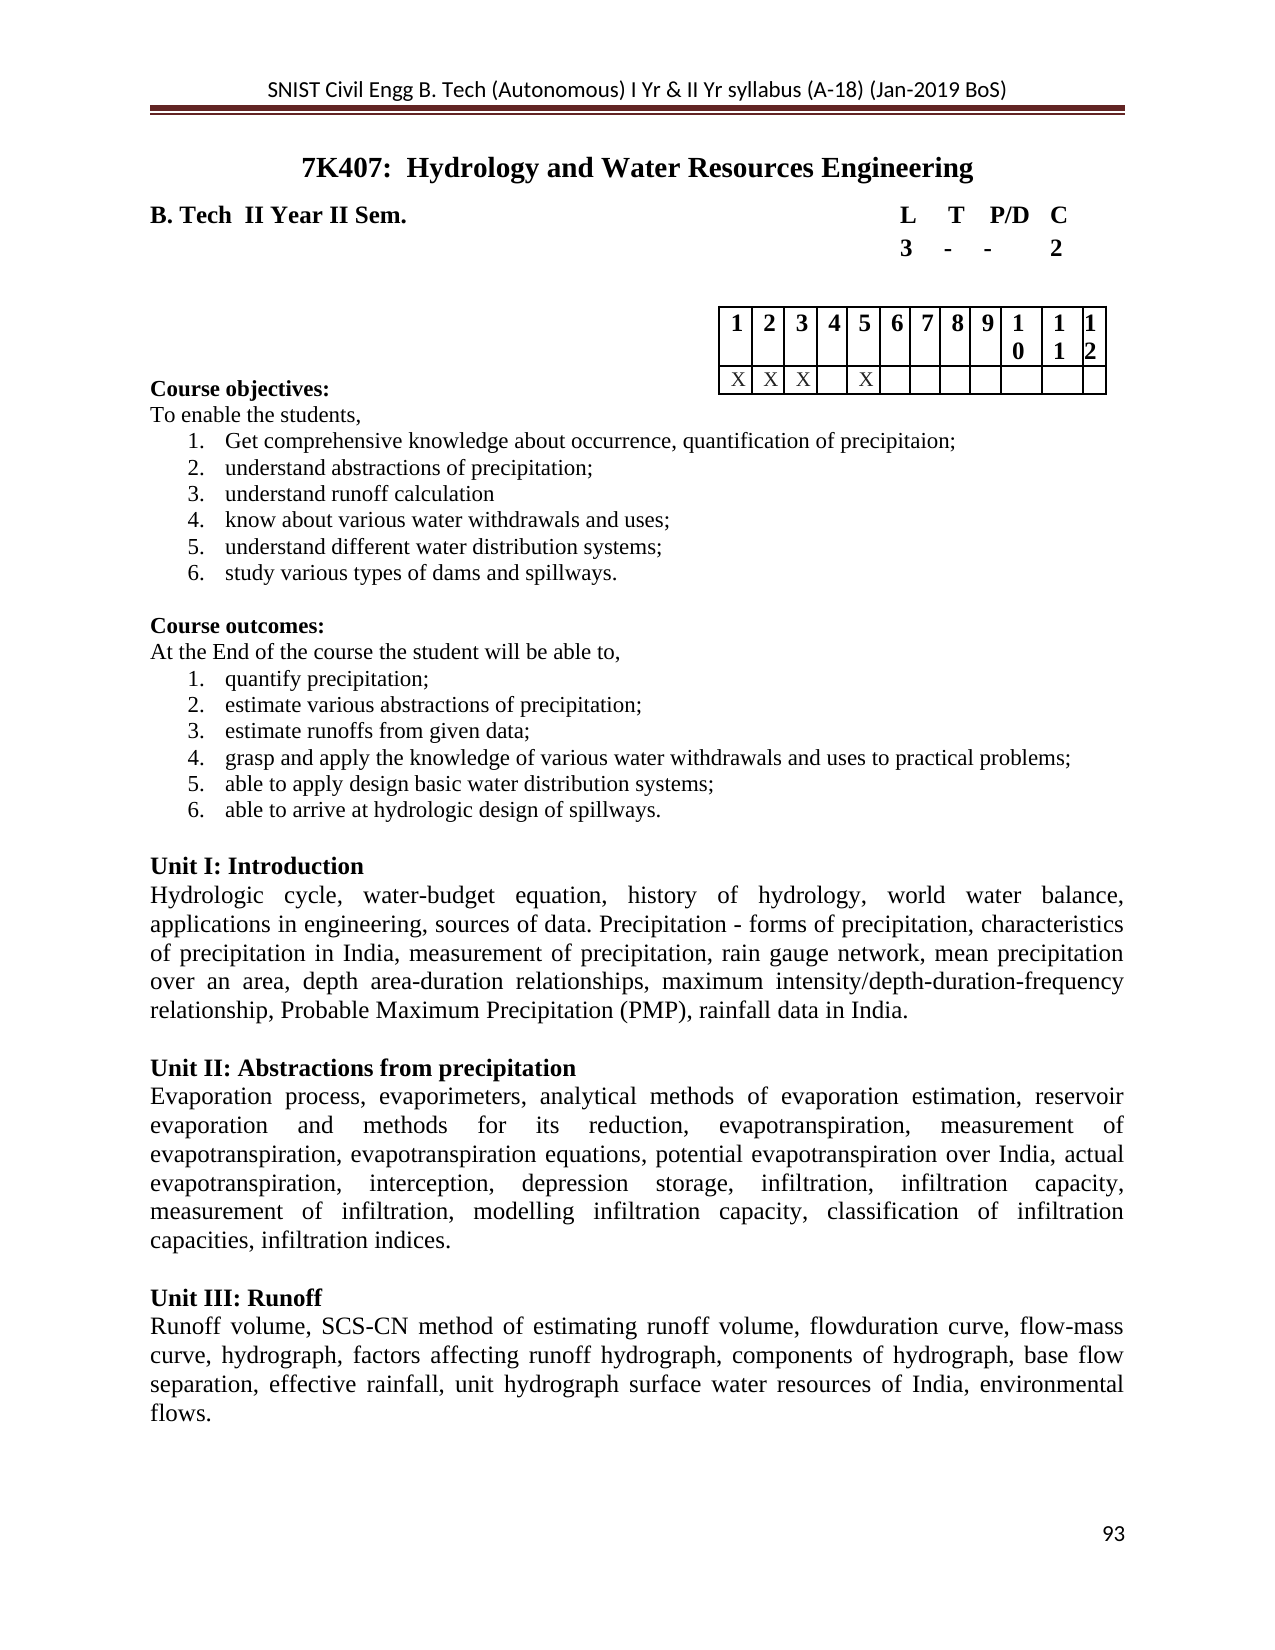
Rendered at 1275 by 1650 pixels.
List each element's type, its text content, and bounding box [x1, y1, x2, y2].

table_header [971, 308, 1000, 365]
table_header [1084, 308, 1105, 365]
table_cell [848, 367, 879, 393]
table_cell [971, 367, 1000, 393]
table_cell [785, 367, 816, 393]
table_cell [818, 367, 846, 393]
text To enable the students, [150, 401, 1125, 427]
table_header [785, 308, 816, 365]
list quantify precipitation; [187, 664, 1125, 691]
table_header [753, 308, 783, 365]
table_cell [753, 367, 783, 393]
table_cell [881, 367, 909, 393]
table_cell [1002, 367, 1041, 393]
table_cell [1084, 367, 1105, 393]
text Unit III: Runoff [150, 1283, 1125, 1311]
text At the End of the course the student will be able to, [150, 638, 1125, 664]
text Hydrologic cycle, water-budget equation, history of hydrology, world water balance, applications in engineering, sources of data. Precipitation - forms of precipitation, characteristics of precipitation in India, measurement of precipitation, rain gauge network, mean precipitation over an area, depth area-duration relationships, maximum intensity/depth-duration-frequency relationship, Probable Maximum Precipitation (PMP), rainfall data in India. [150, 880, 1125, 1024]
text B. Tech II Year II Sem. L T P/D C [150, 200, 1125, 229]
list estimate runoffs from given data; [187, 717, 1125, 744]
text 7K407: Hydrology and Water Resources Engineering [150, 150, 1125, 183]
list able to apply design basic water distribution systems; [187, 770, 1125, 796]
list know about various water withdrawals and uses; [187, 506, 1125, 533]
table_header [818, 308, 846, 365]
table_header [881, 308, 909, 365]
list able to arrive at hydrologic design of spillways. [187, 796, 1125, 823]
text Course outcomes: [150, 612, 1125, 638]
list estimate various abstractions of precipitation; [187, 691, 1125, 717]
list understand runoff calculation [187, 480, 1125, 506]
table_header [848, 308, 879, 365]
text 3 - - 2 [300, 233, 1125, 262]
list Get comprehensive knowledge about occurrence, quantification of precipitaion; [187, 427, 1125, 454]
list study various types of dams and spillways. [187, 559, 1125, 586]
list grasp and apply the knowledge of various water withdrawals and uses to practical problems; [187, 744, 1125, 770]
list understand different water distribution systems; [187, 533, 1125, 559]
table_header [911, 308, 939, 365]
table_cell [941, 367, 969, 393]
text Runoff volume, SCS-CN method of estimating runoff volume, flowduration curve, flow-mass curve, hydrograph, factors affecting runoff hydrograph, components of hydrograph, base flow separation, effective rainfall, unit hydrograph surface water resources of India, environmental flows. [150, 1311, 1125, 1426]
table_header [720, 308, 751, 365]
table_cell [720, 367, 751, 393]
text Evaporation process, evaporimeters, analytical methods of evaporation estimation, reservoir evaporation and methods for its reduction, evapotranspiration, measurement of evapotranspiration, evapotranspiration equations, potential evapotranspiration over India, actual evapotranspiration, interception, depression storage, infiltration, infiltration capacity, measurement of infiltration, modelling infiltration capacity, classification of infiltration capacities, infiltration indices. [150, 1081, 1125, 1254]
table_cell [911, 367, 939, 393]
list understand abstractions of precipitation; [187, 454, 1125, 480]
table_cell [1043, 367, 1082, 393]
text Unit I: Introduction [150, 851, 1125, 880]
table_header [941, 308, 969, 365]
text Unit II: Abstractions from precipitation [150, 1053, 1125, 1081]
text Course objectives: [150, 375, 1125, 401]
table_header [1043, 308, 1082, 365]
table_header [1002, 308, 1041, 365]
